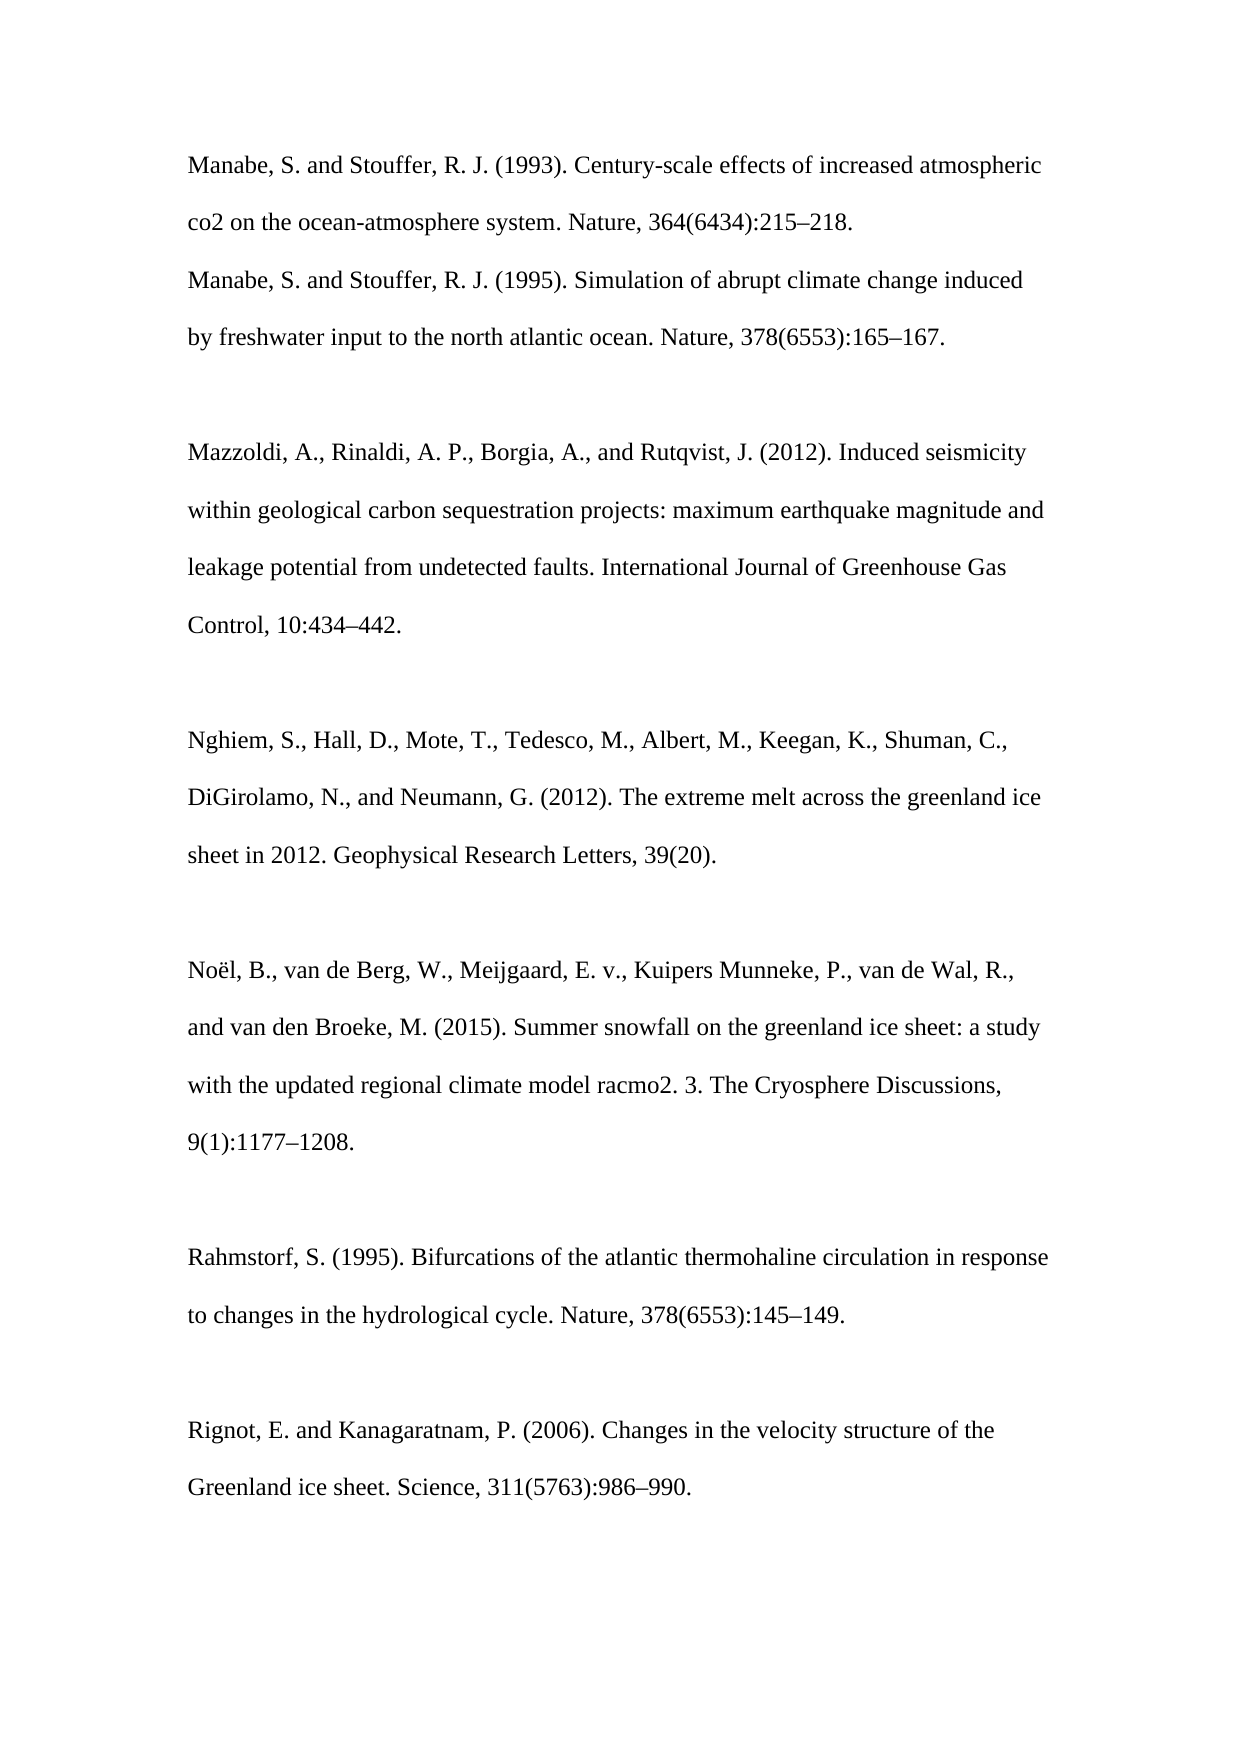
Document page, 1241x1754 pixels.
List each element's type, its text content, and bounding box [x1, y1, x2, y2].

text Rignot, E. and Kanagaratnam, P. (2006). Changes in the velocity structure of the Greenland ice sheet. Science, 311(5763):986–990. [187, 1415, 1053, 1501]
text DiGirolamo, N., and Neumann, G. (2012). The extreme melt across the greenland ice [187, 782, 1053, 811]
text Control, 10:434–442. [187, 610, 1053, 639]
text within geological carbon sequestration projects: maximum earthquake magnitude and [187, 495, 1053, 524]
text Rahmstorf, S. (1995). Bifurcations of the atlantic thermohaline circulation in response [187, 1242, 1053, 1271]
text Noël, B., van de Berg, W., Meijgaard, E. v., Kuipers Munneke, P., van de Wal, R., and van den Broeke, M. (2015). Summer snowfall on the greenland ice sheet: a study [187, 955, 1053, 1041]
text to changes in the hydrological cycle. Nature, 378(6553):145–149. [187, 1300, 1053, 1329]
text Manabe, S. and Stouffer, R. J. (1995). Simulation of abrupt climate change induced by freshwater input to the north atlantic ocean. Nature, 378(6553):165–167. [187, 265, 1053, 351]
text leakage potential from undetected faults. International Journal of Greenhouse Gas [187, 552, 1053, 581]
text Nghiem, S., Hall, D., Mote, T., Tedesco, M., Albert, M., Keegan, K., Shuman, C., [187, 725, 1053, 754]
text with the updated regional climate model racmo2. 3. The Cryosphere Discussions, [187, 1070, 1053, 1099]
text Mazzoldi, A., Rinaldi, A. P., Borgia, A., and Rutqvist, J. (2012). Induced seismicity [187, 437, 1053, 466]
text 9(1):1177–1208. [187, 1127, 1053, 1156]
text sheet in 2012. Geophysical Research Letters, 39(20). [187, 840, 1053, 869]
text Manabe, S. and Stouffer, R. J. (1993). Century-scale effects of increased atmospheric co2 on the ocean-atmosphere system. Nature, 364(6434):215–218. [187, 150, 1053, 236]
